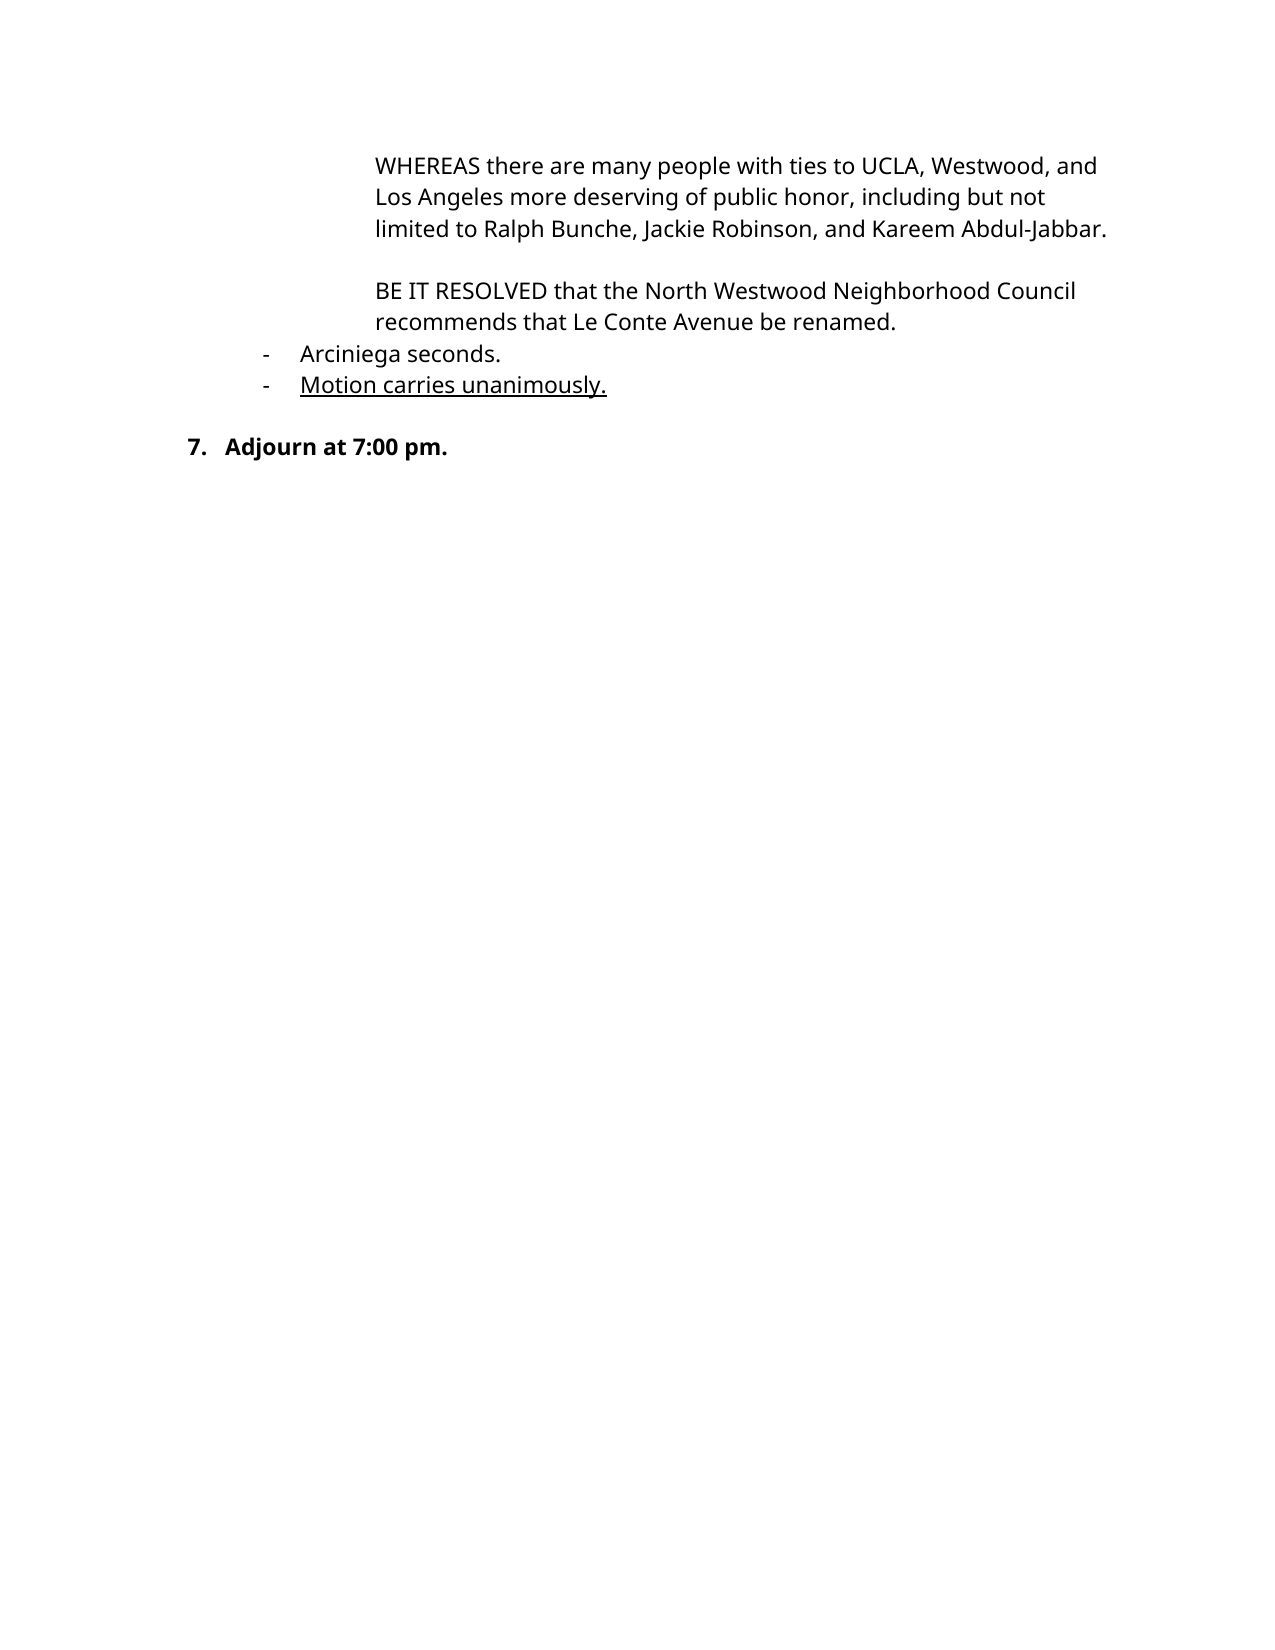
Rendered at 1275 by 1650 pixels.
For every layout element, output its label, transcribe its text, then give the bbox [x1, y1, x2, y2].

list Adjourn at 7:00 pm. [187, 431, 1125, 462]
text BE IT RESOLVED that the North Westwood Neighborhood Council recommends that Le Conte Avenue be renamed. [375, 275, 1125, 337]
text WHEREAS there are many people with ties to UCLA, Westwood, and Los Angeles more deserving of public honor, including but not limited to Ralph Bunche, Jackie Robinson, and Kareem Abdul-Jabbar. [375, 150, 1125, 244]
list Arciniega seconds. [262, 337, 1125, 369]
list Motion carries unanimously. [262, 369, 1125, 400]
